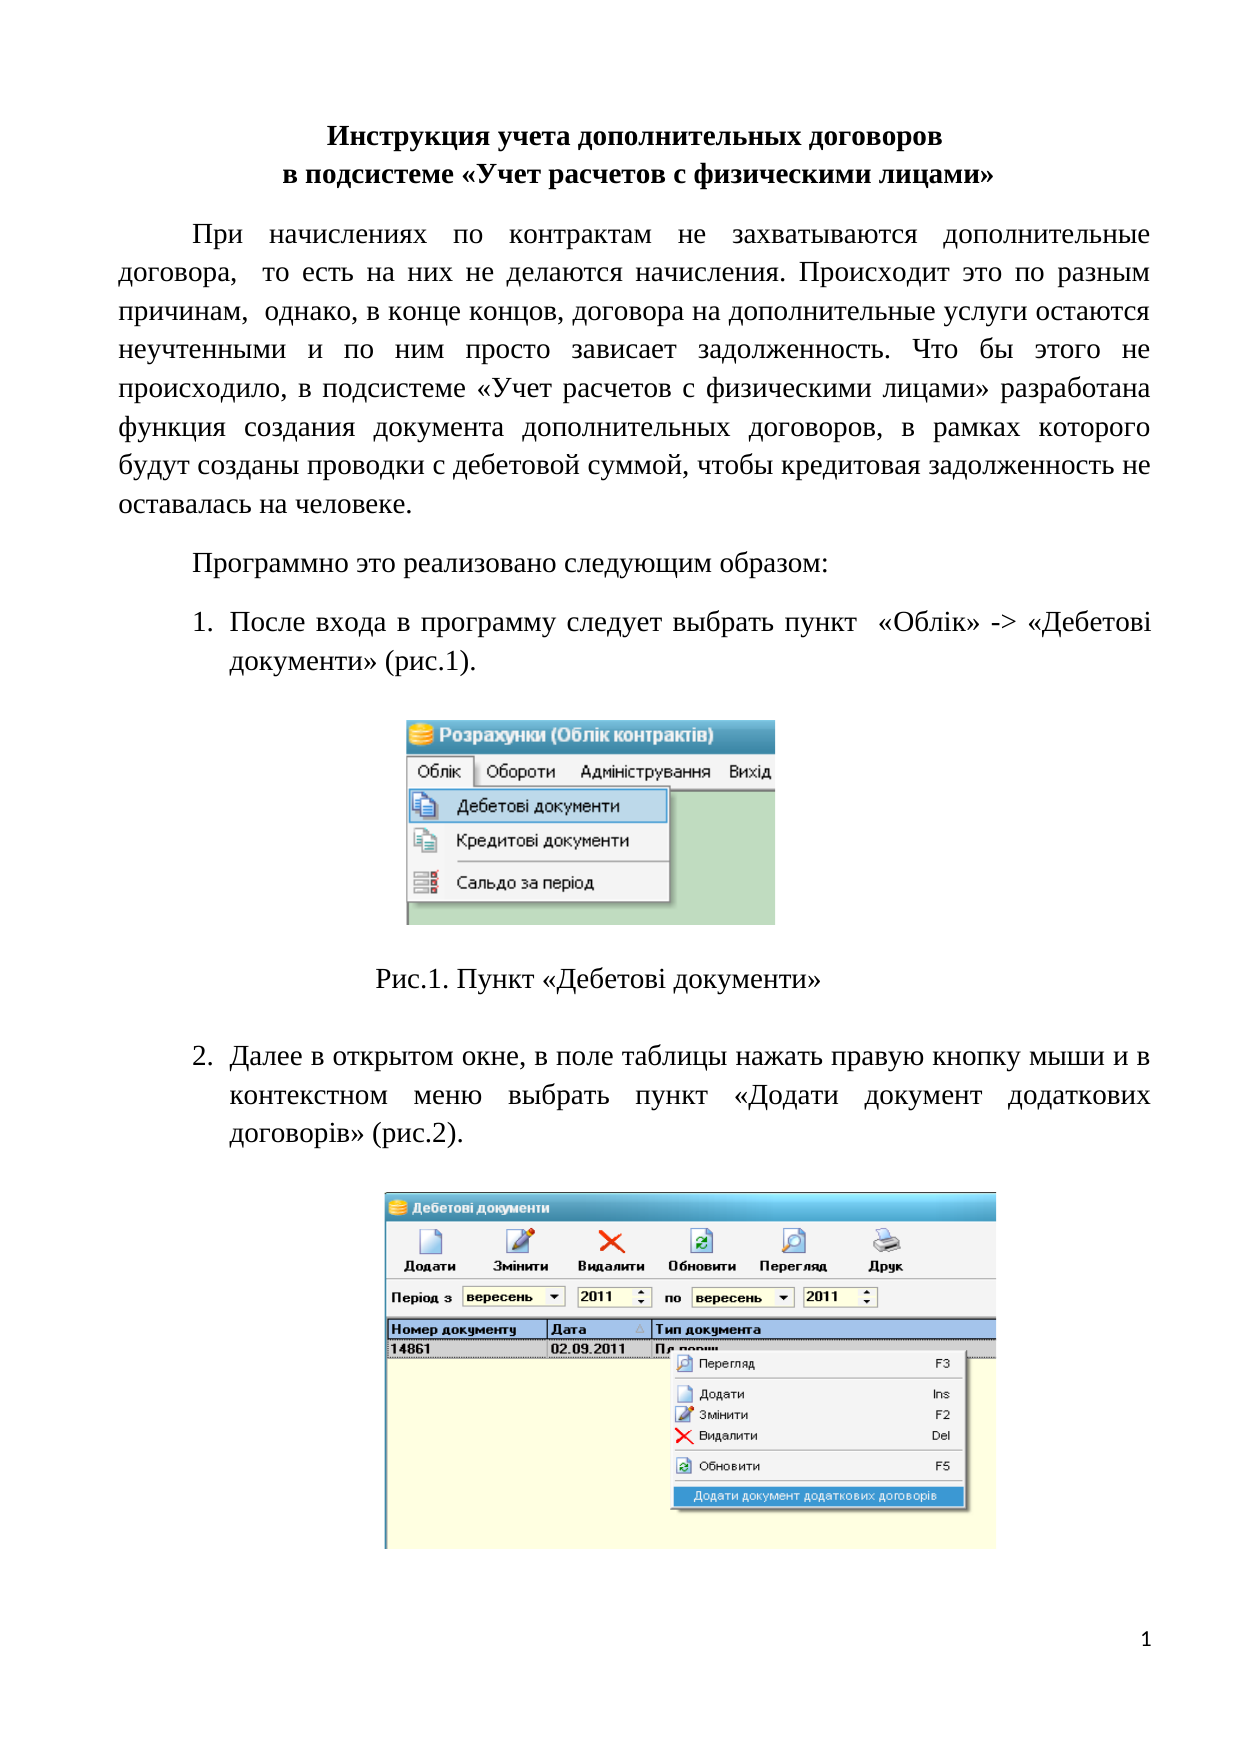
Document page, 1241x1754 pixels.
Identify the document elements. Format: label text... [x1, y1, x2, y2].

list Далее в открытом окне, в поле таблицы нажать правую кнопку мыши и в контекстном меню выбрать пункт «Додати документ додаткових договорів» (рис.2). [192, 1038, 1152, 1149]
text Инструкция учета дополнительных договоров в подсистеме «Учет расчетов с физическими лицами» [118, 118, 1152, 190]
picture [384, 1192, 997, 1549]
text При начислениях по контрактам не захватываются дополнительные договора, то есть на них не делаются начисления. Происходит это по разным причинам, однако, в конце концов, договора на дополнительные услуги остаются неучтенными и по ним просто зависает задолженность. Что бы этого не происходило, в подсистеме «Учет расчетов с физическими лицами» разработана функция создания документа дополнительных договоров, в рамках которого будут созданы проводки с дебетовой суммой, чтобы кредитовая задолженность не оставалась на человеке. [118, 216, 1152, 519]
text Программно это реализовано следующим образом: [118, 545, 1152, 579]
list Рис.1. Пункт «Дебетові документи» [229, 961, 1152, 995]
picture [406, 720, 775, 925]
list После входа в программу следует выбрать пункт «Облік» -> «Дебетові документи» (рис.1). [192, 604, 1152, 677]
